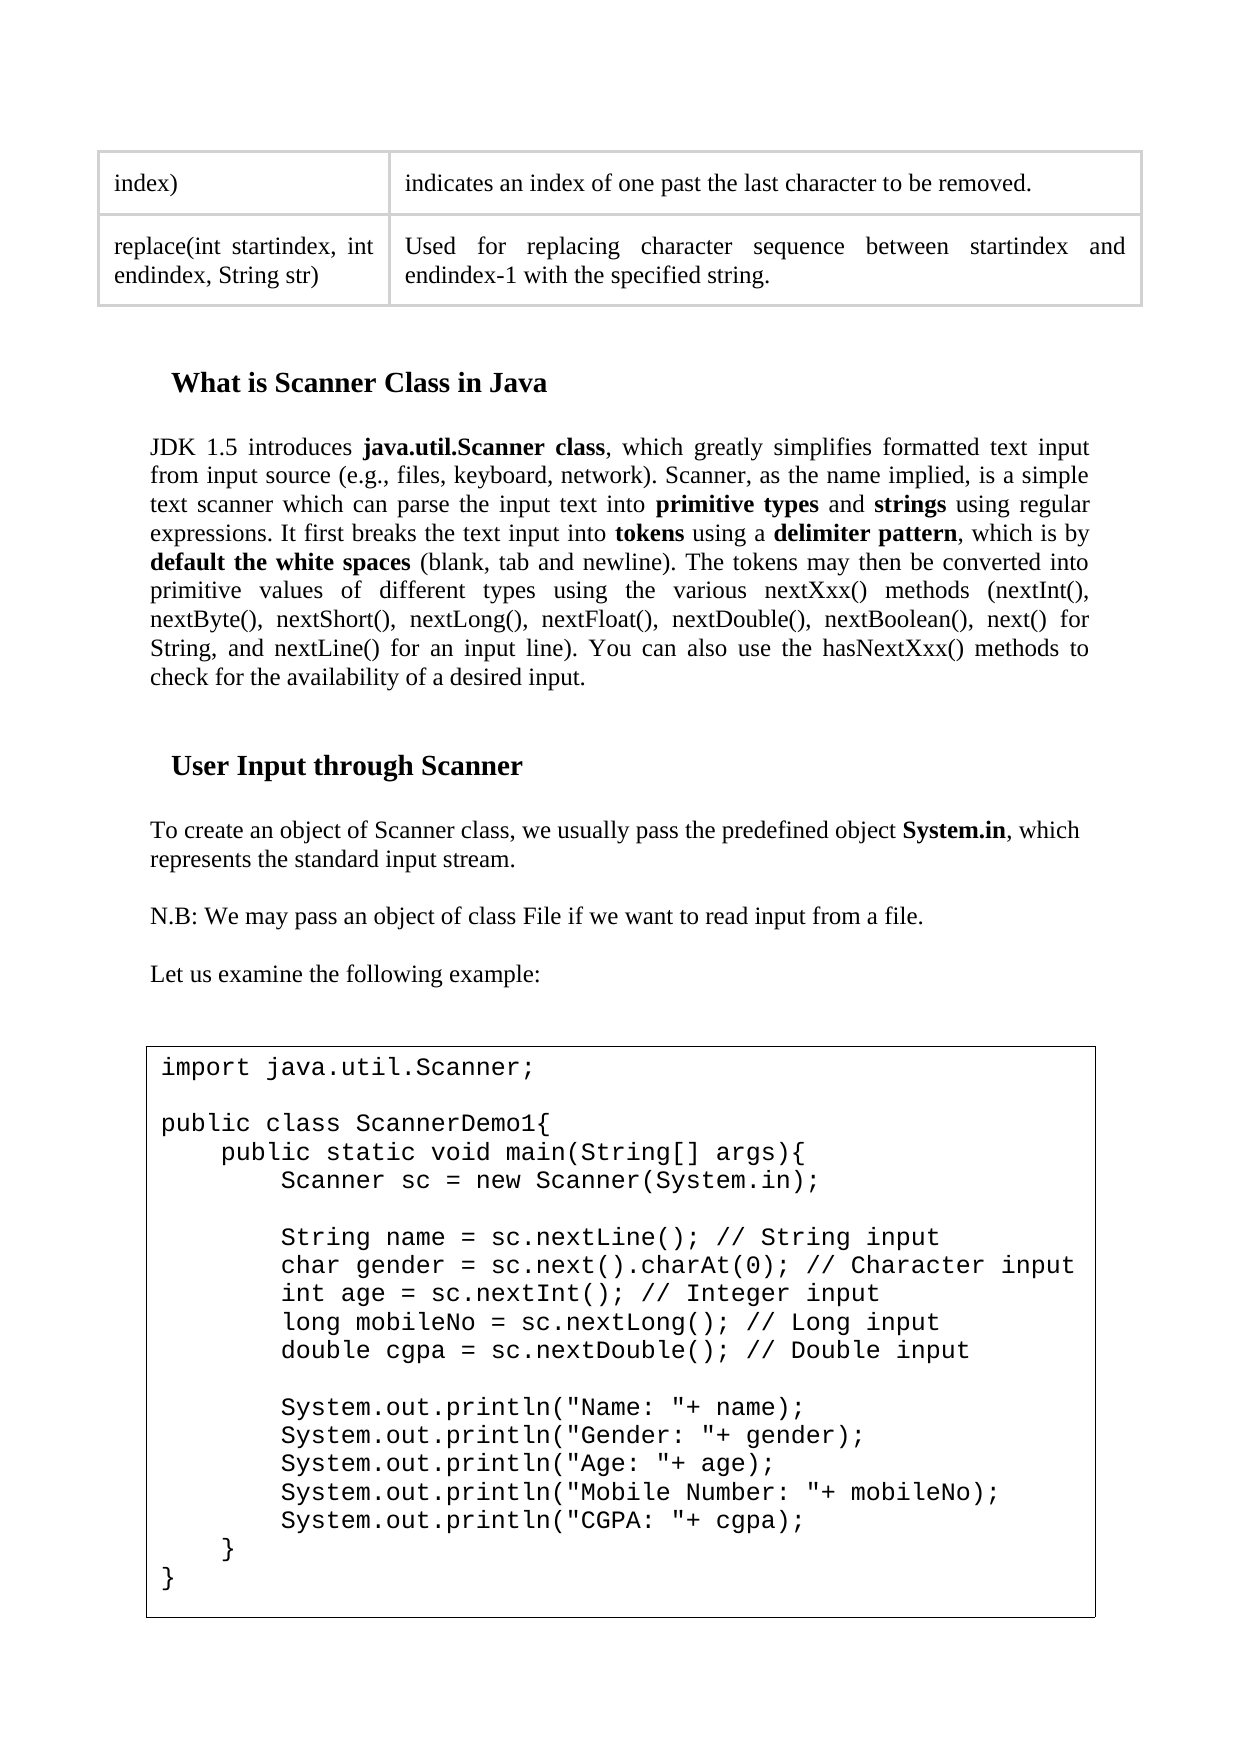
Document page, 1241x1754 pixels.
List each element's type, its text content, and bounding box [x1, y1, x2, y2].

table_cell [100, 153, 388, 213]
text To create an object of Scanner class, we usually pass the predefined object System.in, which represents the standard input stream. [150, 815, 1090, 873]
text N.B: We may pass an object of class File if we want to read input from a file. [150, 901, 1090, 930]
table_cell Used for replacing character sequence between startindex and endindex-1 with the specified string. [391, 216, 1140, 304]
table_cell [391, 153, 1140, 213]
subtitle What is Scanner Class in Java [171, 365, 1090, 398]
text Let us examine the following example: [150, 959, 1090, 988]
table_cell replace(int startindex, int endindex, String str) [100, 216, 388, 304]
subtitle User Input through Scanner [171, 748, 1090, 782]
text JDK 1.5 introduces java.util.Scanner class, which greatly simplifies formatted text input from input source (e.g., files, keyboard, network). Scanner, as the name implied, is a simple text scanner which can parse the input text into primitive types and strings using regular expressions. It first breaks the text input into tokens using a delimiter pattern, which is by default the white spaces (blank, tab and newline). The tokens may then be converted into primitive values of different types using the various nextXxx() methods (nextInt(), nextByte(), nextShort(), nextLong(), nextFloat(), nextDouble(), nextBoolean(), next() for String, and nextLine() for an input line). You can also use the hasNextXxx() methods to check for the availability of a desired input. [150, 432, 1090, 691]
